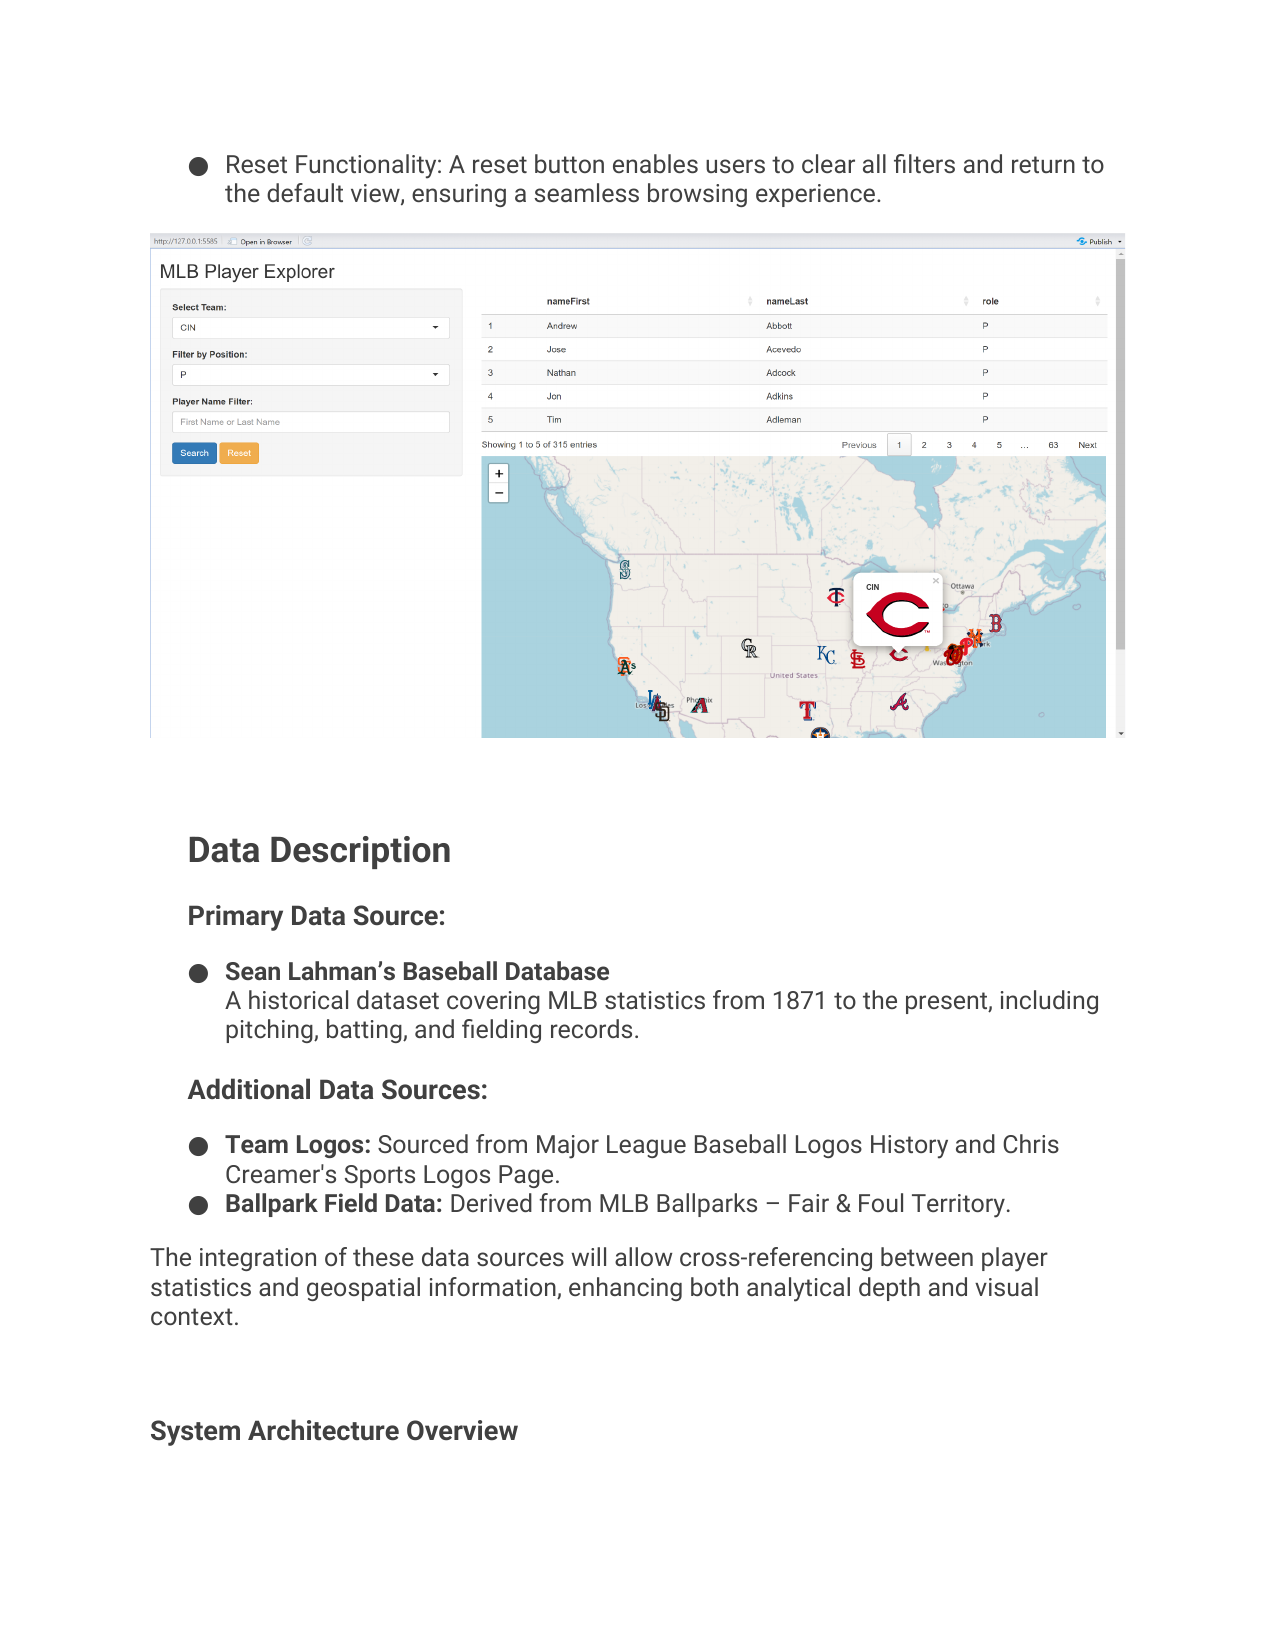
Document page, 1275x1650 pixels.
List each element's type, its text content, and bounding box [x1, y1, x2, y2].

list Team Logos: Sourced from Major League Baseball Logos History and Chris Creamer's Sports Logos Page. [187, 1131, 1125, 1189]
text The integration of these data sources will allow cross-referencing between player statistics and geospatial information, enhancing both analytical depth and visual context. [150, 1243, 1125, 1331]
subtitle Primary Data Source: [187, 900, 1125, 932]
subtitle Data Description [187, 829, 1125, 871]
subtitle System Architecture Overview [150, 1415, 1125, 1447]
picture [150, 233, 1125, 738]
list Reset Functionality: A reset button enables users to clear all filters and return to the default view, ensuring a seamless browsing experience. [187, 150, 1125, 208]
list Sean Lahman’s Baseball Database A historical dataset covering MLB statistics from 1871 to the present, including pitching, batting, and fielding records. [187, 957, 1125, 1045]
list Ballpark Field Data: Derived from MLB Ballparks – Fair & Foul Territory. [187, 1189, 1125, 1218]
subtitle Additional Data Sources: [187, 1074, 1125, 1106]
